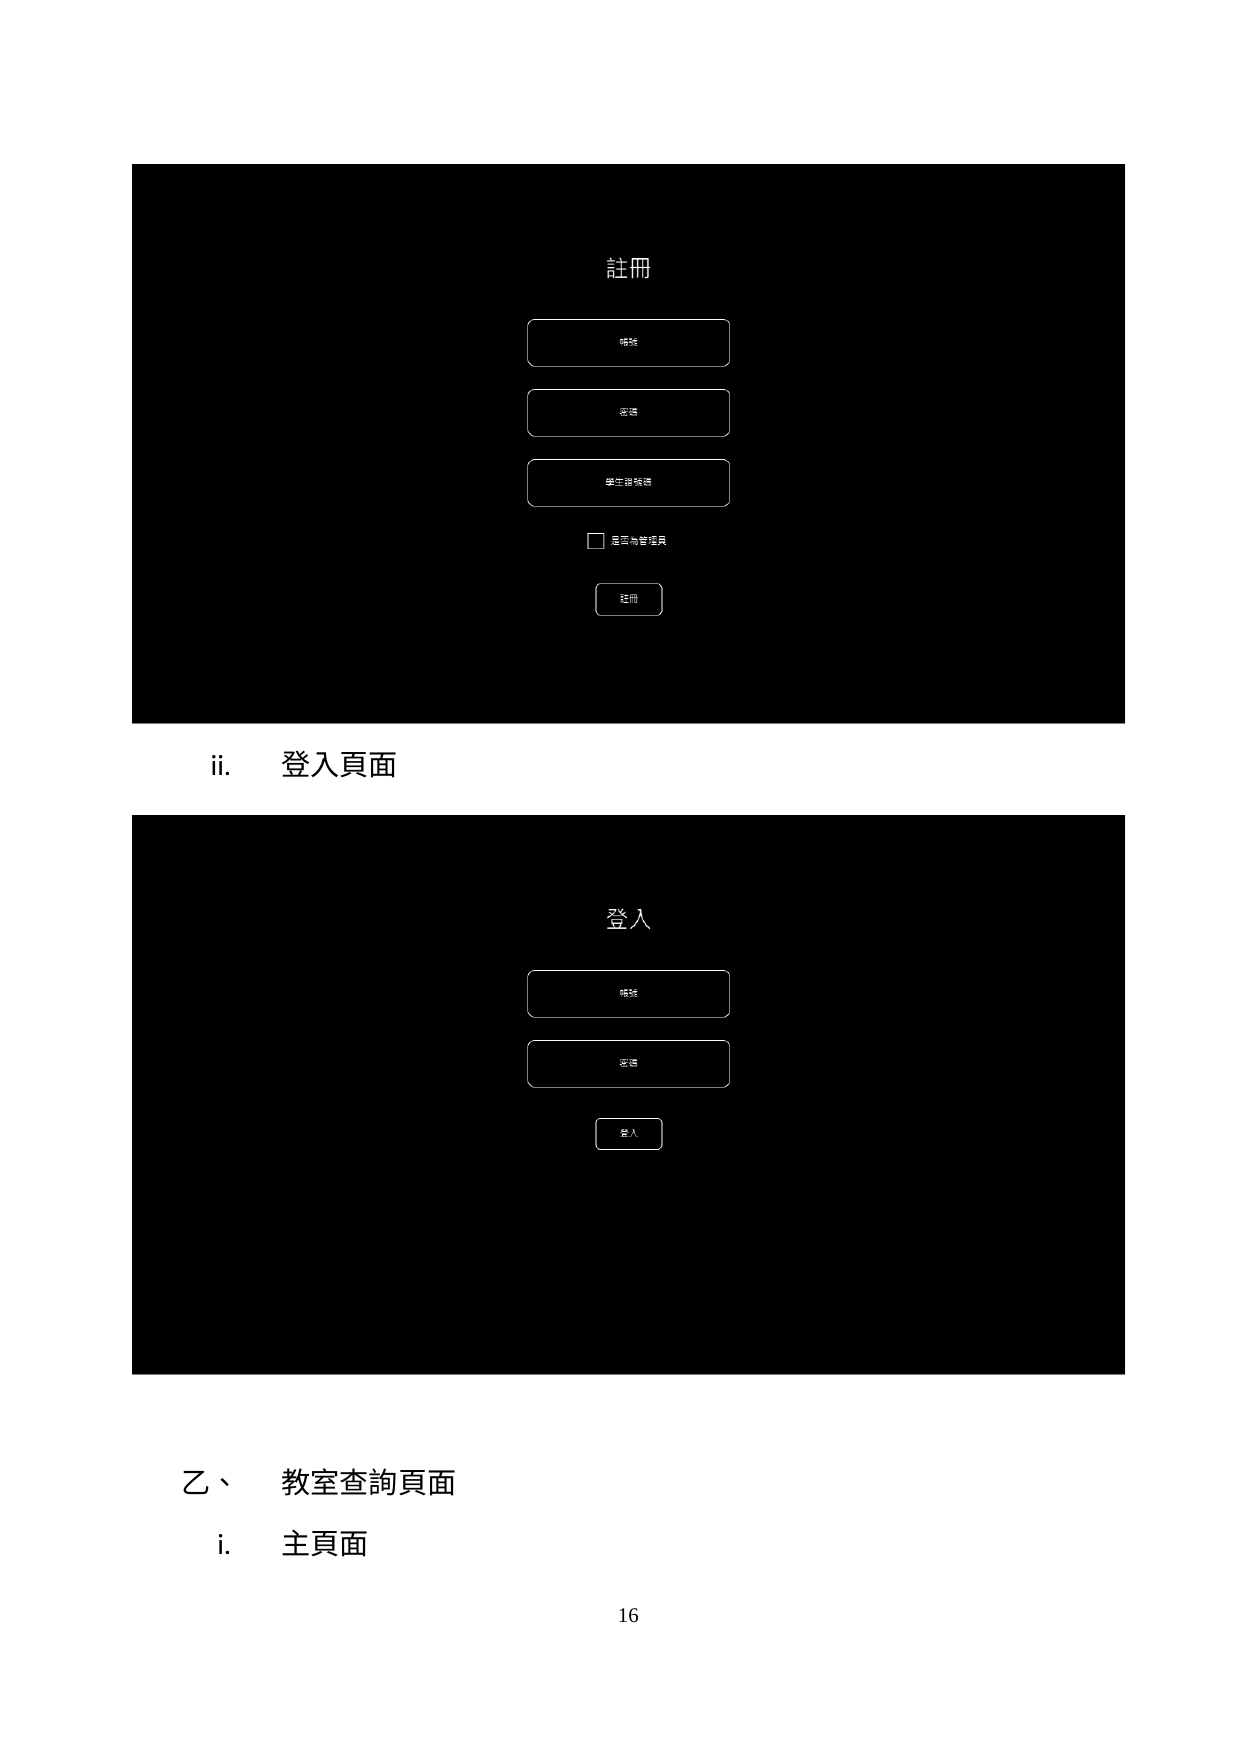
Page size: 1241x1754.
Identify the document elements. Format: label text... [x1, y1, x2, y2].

picture [131, 163, 1125, 724]
picture [131, 815, 1125, 1375]
list 教室查詢頁面 [181, 1459, 1125, 1502]
list 登入頁面 [231, 742, 1125, 784]
list 主頁面 [231, 1520, 1125, 1563]
